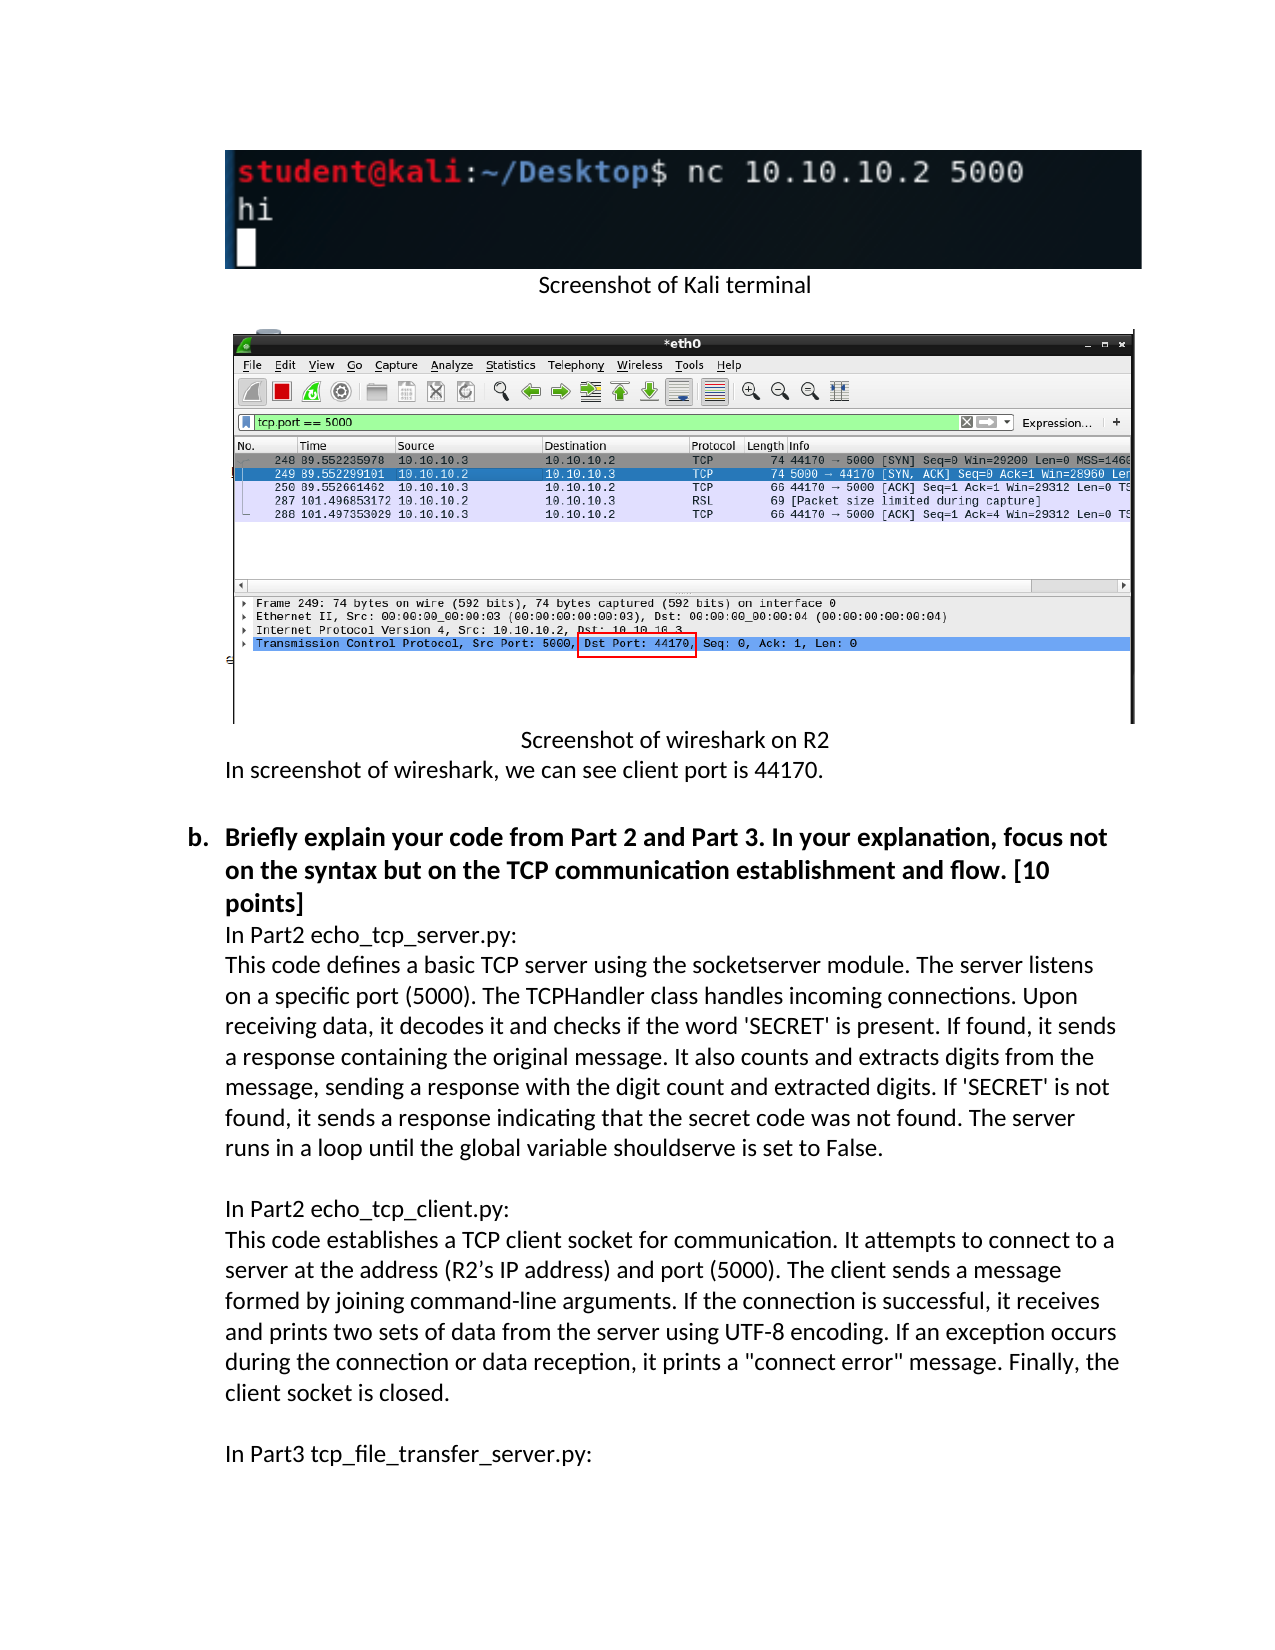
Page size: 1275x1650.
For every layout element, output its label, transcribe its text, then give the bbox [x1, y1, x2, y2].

list In Part3 tcp_file_transfer_server.py: [225, 1438, 1125, 1468]
list In screenshot of wireshark, we can see client port is 44170. [225, 754, 1125, 785]
picture [225, 150, 1142, 269]
list In Part2 echo_tcp_server.py: [225, 919, 1125, 949]
list This code establishes a TCP client socket for communication. It attempts to connect to a server at the address (R2’s IP address) and port (5000). The client sends a message formed by joining command-line arguments. If the connection is successful, it receives and prints two sets of data from the server using UTF-8 encoding. If an exception occurs during the connection or data reception, it prints a "connect error" message. Finally, the client socket is closed. [225, 1224, 1125, 1407]
list Screenshot of Kali terminal [225, 269, 1125, 299]
picture [225, 329, 1135, 724]
list Screenshot of wireshark on R2 [225, 724, 1125, 754]
list In Part2 echo_tcp_client.py: [225, 1193, 1125, 1224]
list This code defines a basic TCP server using the socketserver module. The server listens on a specific port (5000). The TCPHandler class handles incoming connections. Upon receiving data, it decodes it and checks if the word 'SECRET' is present. If found, it sends a response containing the original message. It also counts and extracts digits from the message, sending a response with the digit count and extracted digits. If 'SECRET' is not found, it sends a response indicating that the secret code was not found. The server runs in a loop until the global variable shouldserve is set to False. [225, 949, 1125, 1163]
subtitle Briefly explain your code from Part 2 and Part 3. In your explanation, focus not on the syntax but on the TCP communication establishment and flow. [10 points] [187, 820, 1125, 919]
